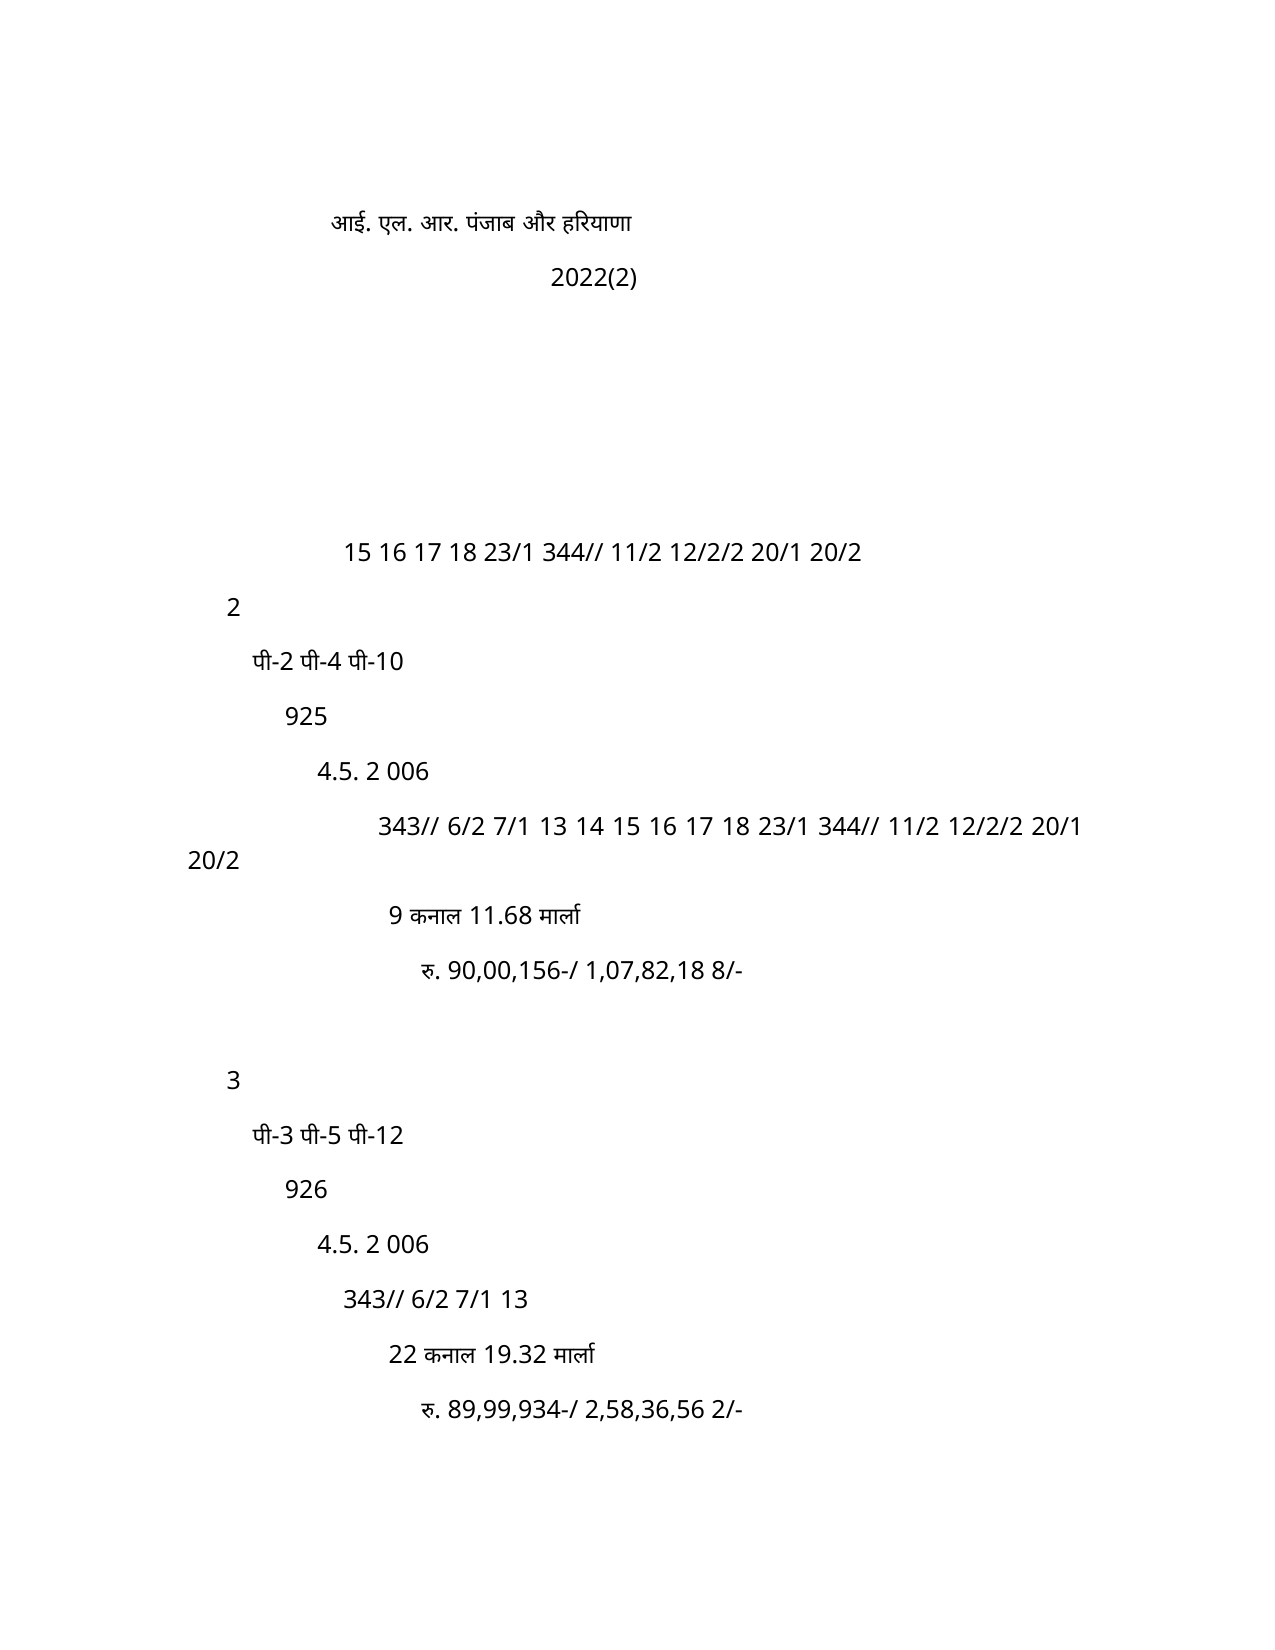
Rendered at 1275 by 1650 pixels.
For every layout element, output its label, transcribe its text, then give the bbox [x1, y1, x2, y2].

text 343// 6/2 7/1 13 [187, 1282, 1087, 1316]
text 22 कनाल 19.32 मार्ला [187, 1337, 1087, 1371]
text रु. 90,00,156-/ 1,07,82,18 8/- [187, 953, 1087, 987]
text आई. एल. आर. पंजाब और हरियाणा [187, 205, 1087, 239]
text पी-2 पी-4 पी-10 [187, 644, 1087, 678]
text 9 कनाल 11.68 मार्ला [187, 898, 1087, 932]
text 926 [187, 1172, 1087, 1206]
text रु. 89,99,934-/ 2,58,36,56 2/- [187, 1392, 1087, 1426]
text 4.5. 2 006 [187, 1227, 1087, 1261]
text 4.5. 2 006 [187, 754, 1087, 788]
text 15 16 17 18 23/1 344// 11/2 12/2/2 20/1 20/2 [187, 534, 1087, 568]
text 925 [187, 699, 1087, 733]
text पी-3 पी-5 पी-12 [187, 1117, 1087, 1151]
text 343// 6/2 7/1 13 14 15 16 17 18 23/1 344// 11/2 12/2/2 20/1 20/2 [187, 809, 1087, 877]
text 2022(2) [187, 260, 1087, 294]
text 2 [187, 589, 1087, 623]
text 3 [187, 1062, 1087, 1096]
